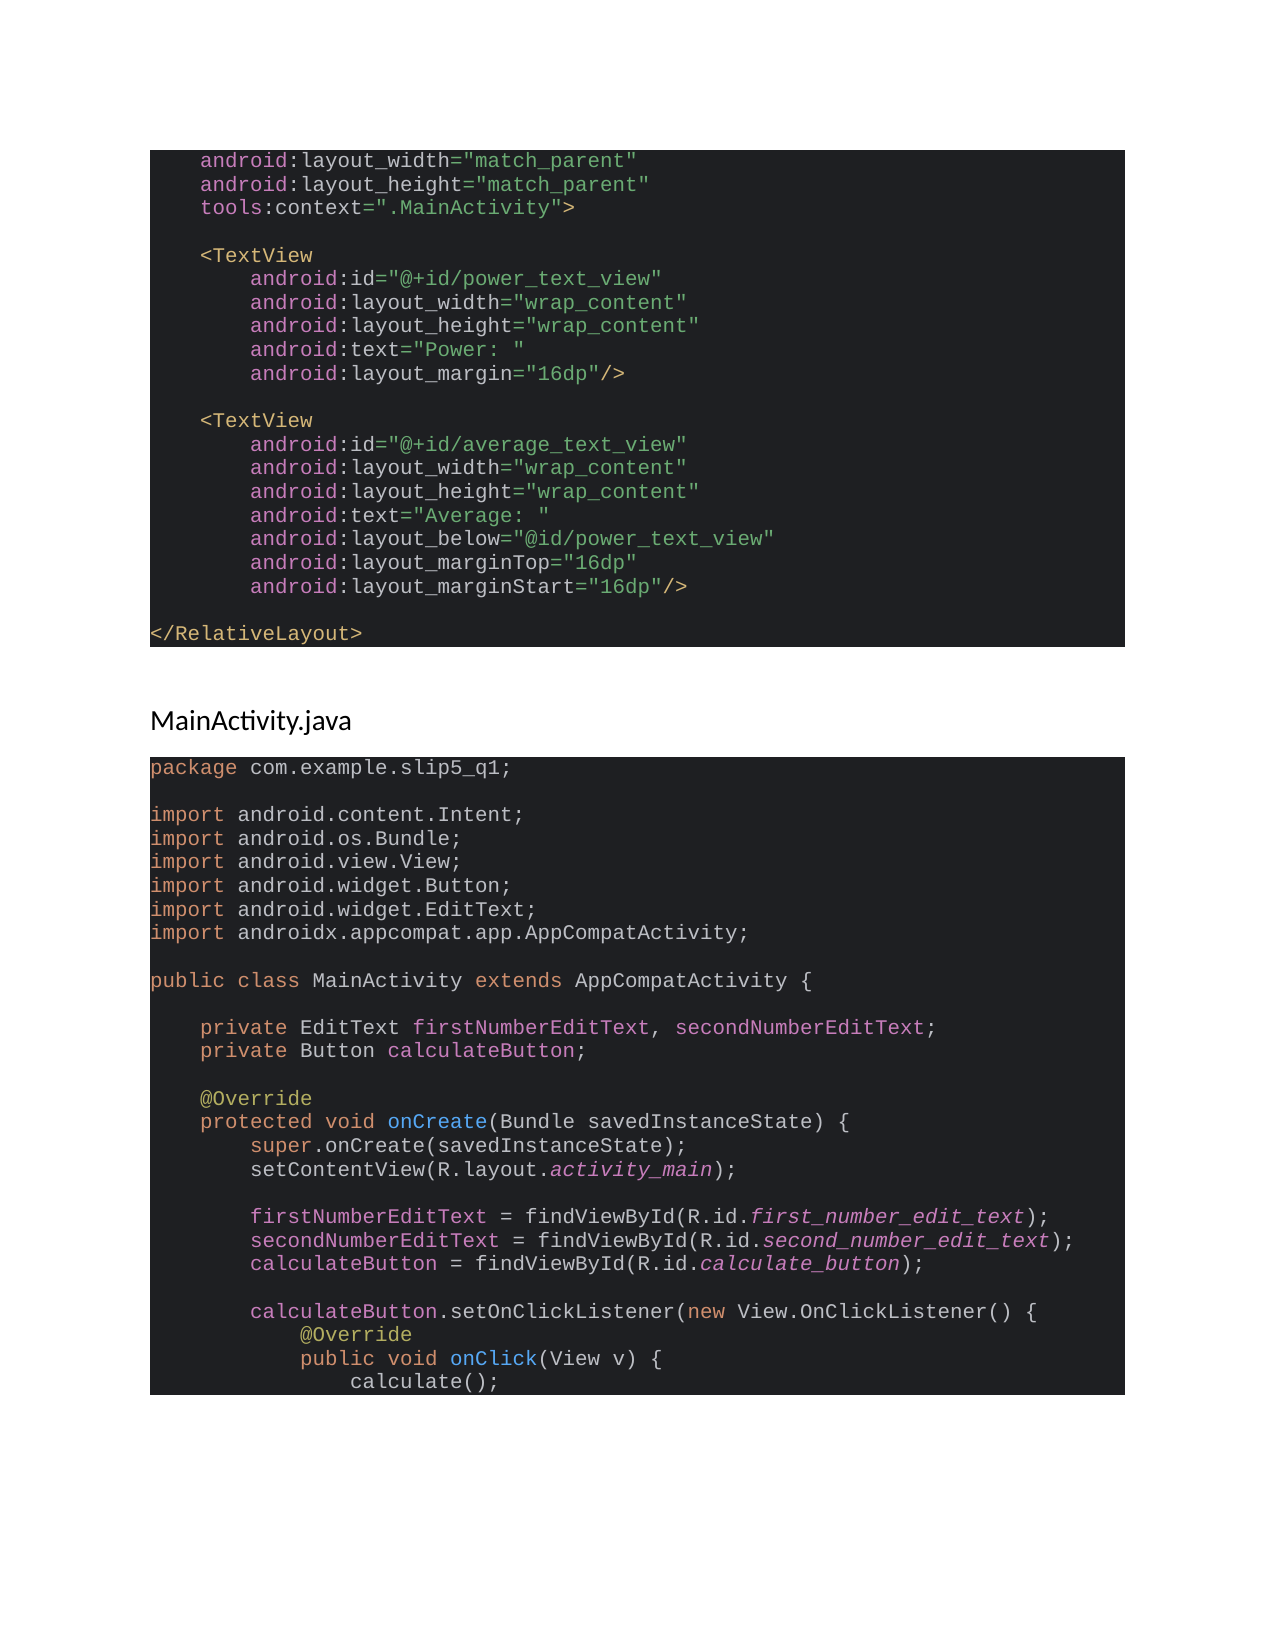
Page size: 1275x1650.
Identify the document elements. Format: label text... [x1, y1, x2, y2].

text MainActivity.java [150, 702, 1125, 737]
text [150, 150, 1125, 647]
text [150, 757, 1125, 1395]
